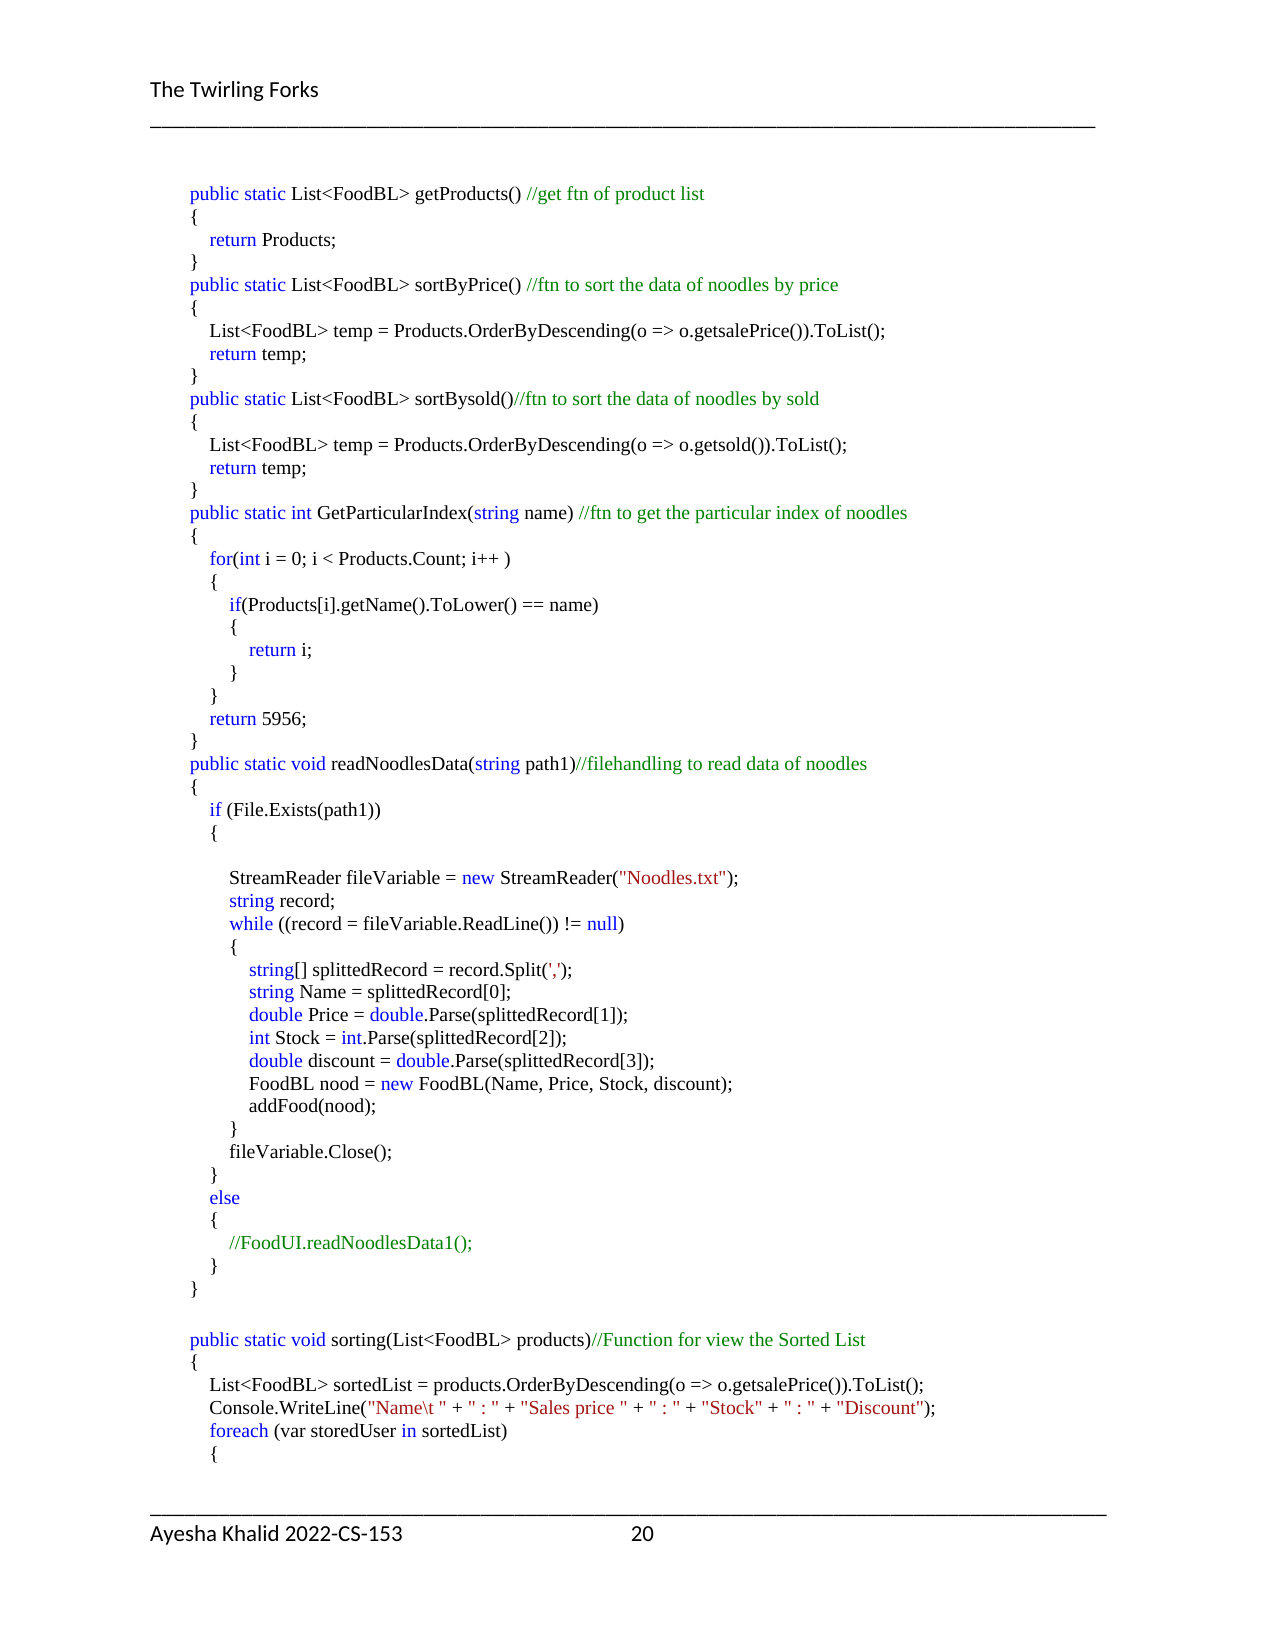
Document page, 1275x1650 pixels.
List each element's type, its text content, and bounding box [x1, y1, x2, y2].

text { [150, 410, 1125, 433]
text if(Products[i].getName().ToLower() == name) [150, 592, 1125, 615]
text } [150, 661, 1125, 684]
text public static List<FoodBL> sortByPrice() //ftn to sort the data of noodles by price [150, 273, 1125, 296]
text StreamReader fileVariable = new StreamReader("Noodles.txt"); [150, 866, 1125, 889]
text addFood(nood); [150, 1094, 1125, 1117]
text public static void sorting(List<FoodBL> products)//Function for view the Sorted List [150, 1328, 1125, 1351]
text string record; [150, 889, 1125, 912]
text public static List<FoodBL> sortBysold()//ftn to sort the data of noodles by sold [150, 387, 1125, 410]
text { [150, 1351, 1125, 1373]
text { [150, 570, 1125, 592]
text int Stock = int.Parse(splittedRecord[2]); [150, 1026, 1125, 1049]
text return temp; [150, 342, 1125, 364]
text { [150, 296, 1125, 319]
text } [150, 364, 1125, 387]
text List<FoodBL> temp = Products.OrderByDescending(o => o.getsold()).ToList(); [150, 433, 1125, 456]
text } [150, 684, 1125, 707]
text FoodBL nood = new FoodBL(Name, Price, Stock, discount); [150, 1072, 1125, 1094]
text } [150, 250, 1125, 273]
text { [150, 1208, 1125, 1231]
text double discount = double.Parse(splittedRecord[3]); [150, 1049, 1125, 1072]
text { [150, 935, 1125, 957]
text else [150, 1186, 1125, 1208]
text List<FoodBL> temp = Products.OrderByDescending(o => o.getsalePrice()).ToList(); [150, 319, 1125, 342]
text return temp; [150, 456, 1125, 478]
text { [150, 524, 1125, 547]
text string[] splittedRecord = record.Split(','); [150, 957, 1125, 980]
text return 5956; [150, 707, 1125, 729]
text } [150, 1277, 1125, 1300]
text for(int i = 0; i < Products.Count; i++ ) [150, 547, 1125, 570]
text { [150, 775, 1125, 798]
text } [150, 729, 1125, 752]
text while ((record = fileVariable.ReadLine()) != null) [150, 912, 1125, 935]
text public static int GetParticularIndex(string name) //ftn to get the particular index of noodles [150, 501, 1125, 524]
text } [150, 1163, 1125, 1186]
text foreach (var storedUser in sortedList) [150, 1419, 1125, 1442]
text public static void readNoodlesData(string path1)//filehandling to read data of noodles [150, 752, 1125, 775]
text } [150, 1254, 1125, 1277]
text double Price = double.Parse(splittedRecord[1]); [150, 1003, 1125, 1026]
text public static List<FoodBL> getProducts() //get ftn of product list [150, 182, 1125, 205]
text return Products; [150, 227, 1125, 250]
text fileVariable.Close(); [150, 1140, 1125, 1163]
text return i; [150, 638, 1125, 661]
text //FoodUI.readNoodlesData1(); [150, 1231, 1125, 1254]
text } [150, 1117, 1125, 1140]
text { [150, 1442, 1125, 1464]
text } [150, 478, 1125, 501]
text string Name = splittedRecord[0]; [150, 980, 1125, 1003]
text Console.WriteLine("Name\t " + " : " + "Sales price " + " : " + "Stock" + " : " + "Discount"); [150, 1396, 1125, 1419]
text List<FoodBL> sortedList = products.OrderByDescending(o => o.getsalePrice()).ToList(); [150, 1373, 1125, 1396]
text { [150, 615, 1125, 638]
text if (File.Exists(path1)) [150, 798, 1125, 821]
text { [150, 205, 1125, 227]
text { [150, 821, 1125, 843]
